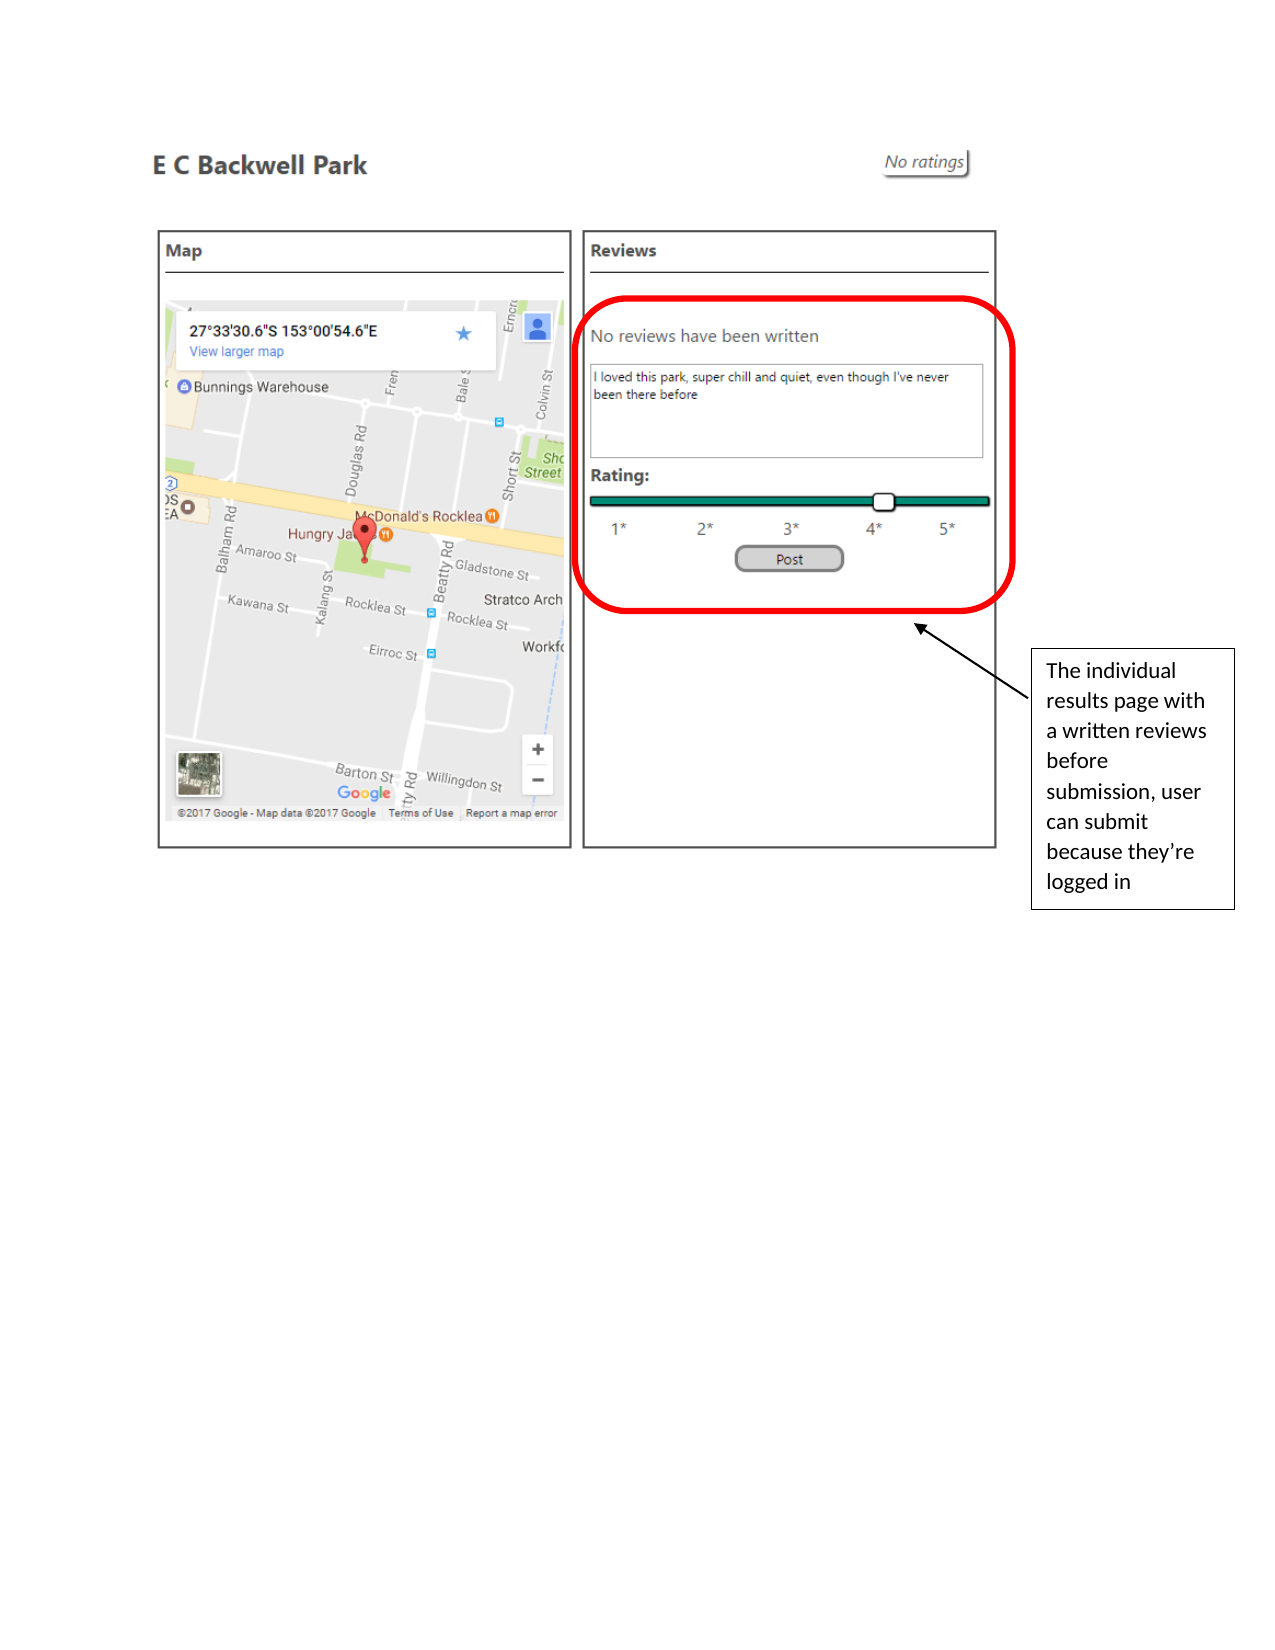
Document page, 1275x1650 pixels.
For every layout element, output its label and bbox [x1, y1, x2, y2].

picture [150, 150, 1002, 854]
picture [579, 302, 1002, 607]
